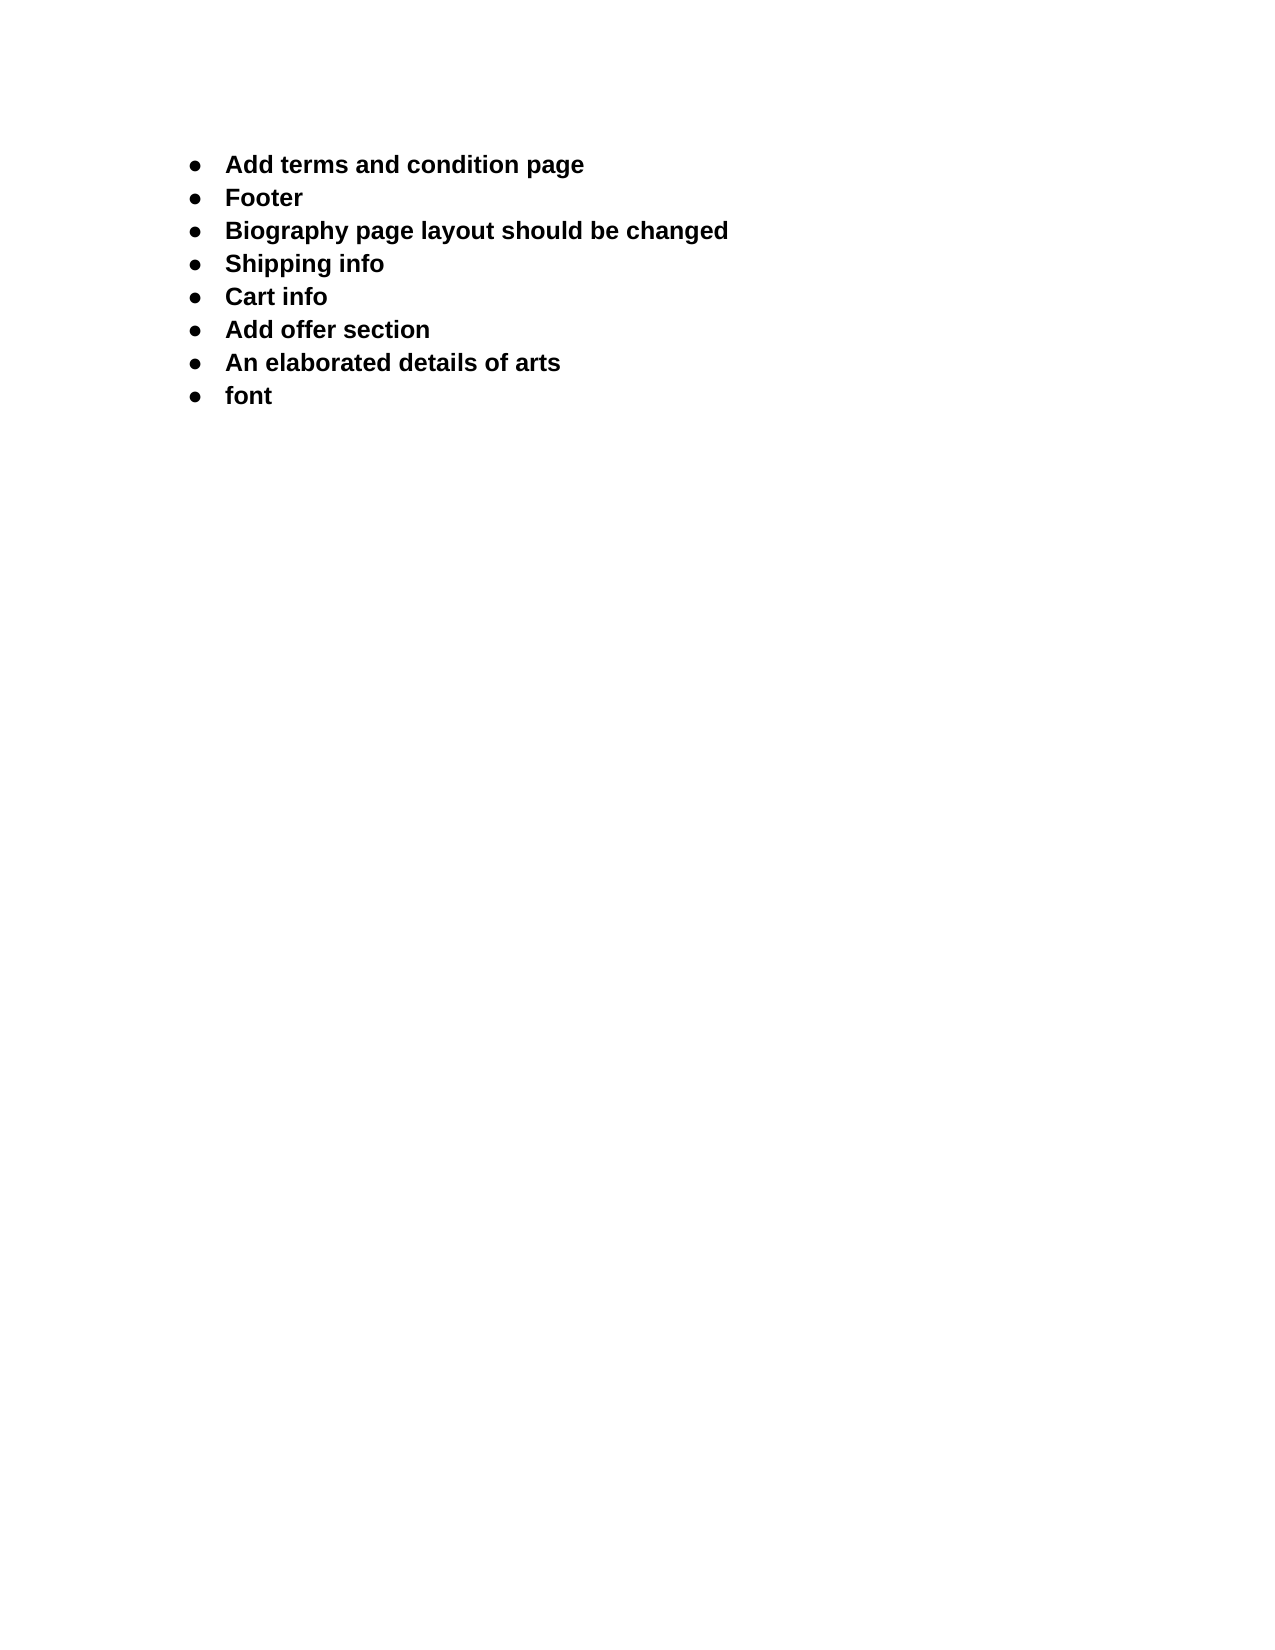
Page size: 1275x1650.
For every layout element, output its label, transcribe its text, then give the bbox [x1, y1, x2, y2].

list An elaborated details of arts [187, 348, 1125, 377]
list Footer [187, 183, 1125, 212]
list Shipping info [187, 249, 1125, 278]
list Add offer section [187, 315, 1125, 344]
list Add terms and condition page [187, 150, 1125, 179]
list Biography page layout should be changed [187, 216, 1125, 245]
list font [187, 381, 1125, 410]
list Cart info [187, 282, 1125, 311]
